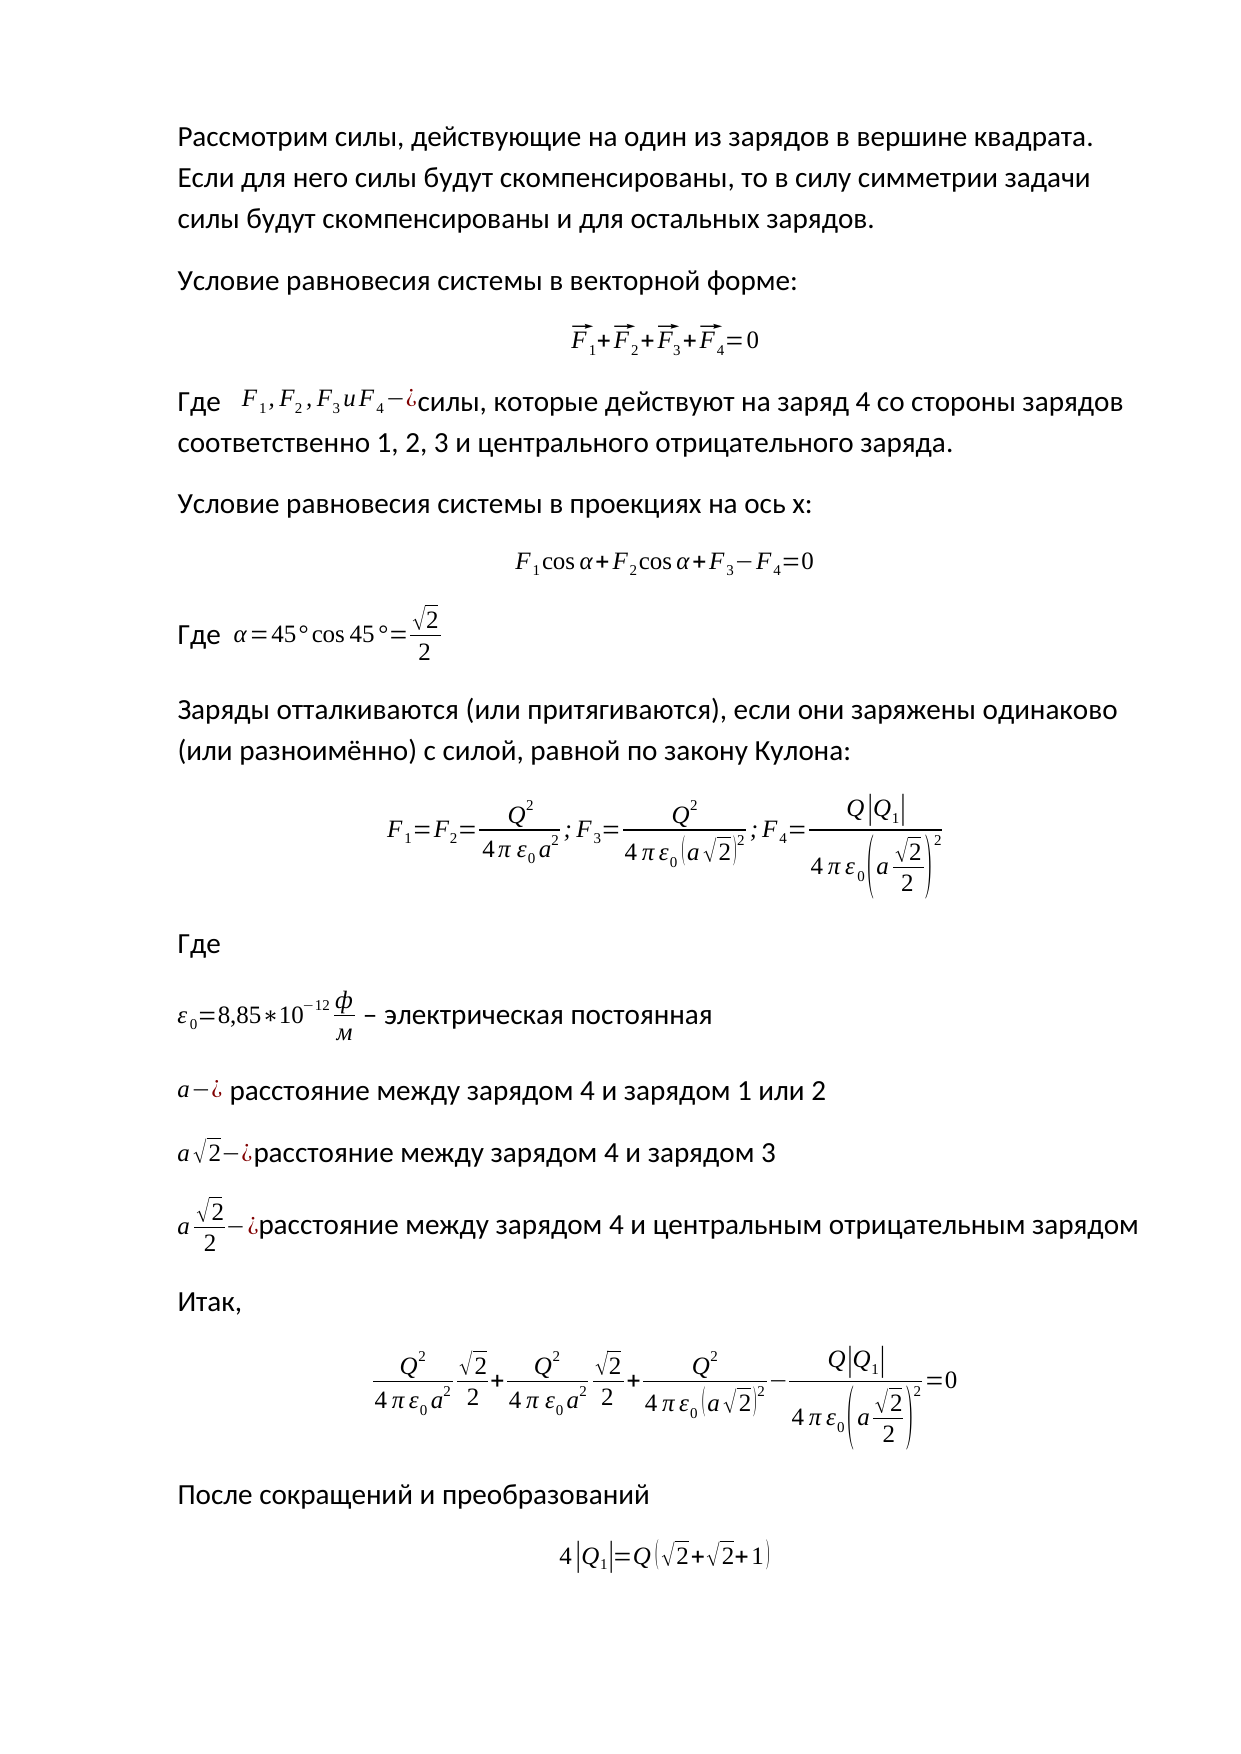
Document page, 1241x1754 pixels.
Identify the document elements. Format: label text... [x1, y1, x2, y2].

text расстояние между зарядом 4 и зарядом 1 или 2 [177, 1072, 1152, 1108]
text Где силы, которые действуют на заряд 4 со стороны зарядов соответственно 1, 2, 3 и центрального отрицательного заряда. [177, 383, 1152, 459]
text – электрическая постоянная [177, 987, 1152, 1046]
text Где [177, 925, 1152, 961]
text Условие равновесия системы в проекциях на ось х: [177, 486, 1152, 521]
text Рассмотрим силы, действующие на один из зарядов в вершине квадрата. Если для него силы будут скомпенсированы, то в силу симметрии задачи силы будут скомпенсированы и для остальных зарядов. [177, 118, 1152, 236]
text Условие равновесия системы в векторной форме: [177, 262, 1152, 297]
text Итак, [177, 1283, 1152, 1318]
text После сокращений и преобразований [177, 1476, 1152, 1512]
text расстояние между зарядом 4 и зарядом 3 [177, 1134, 1152, 1169]
text Заряды отталкиваются (или притягиваются), если они заряжены одинаково (или разноимённо) с силой, равной по закону Кулона: [177, 691, 1152, 767]
text Где [177, 604, 1152, 665]
text расстояние между зарядом 4 и центральным отрицательным зарядом [177, 1196, 1152, 1257]
